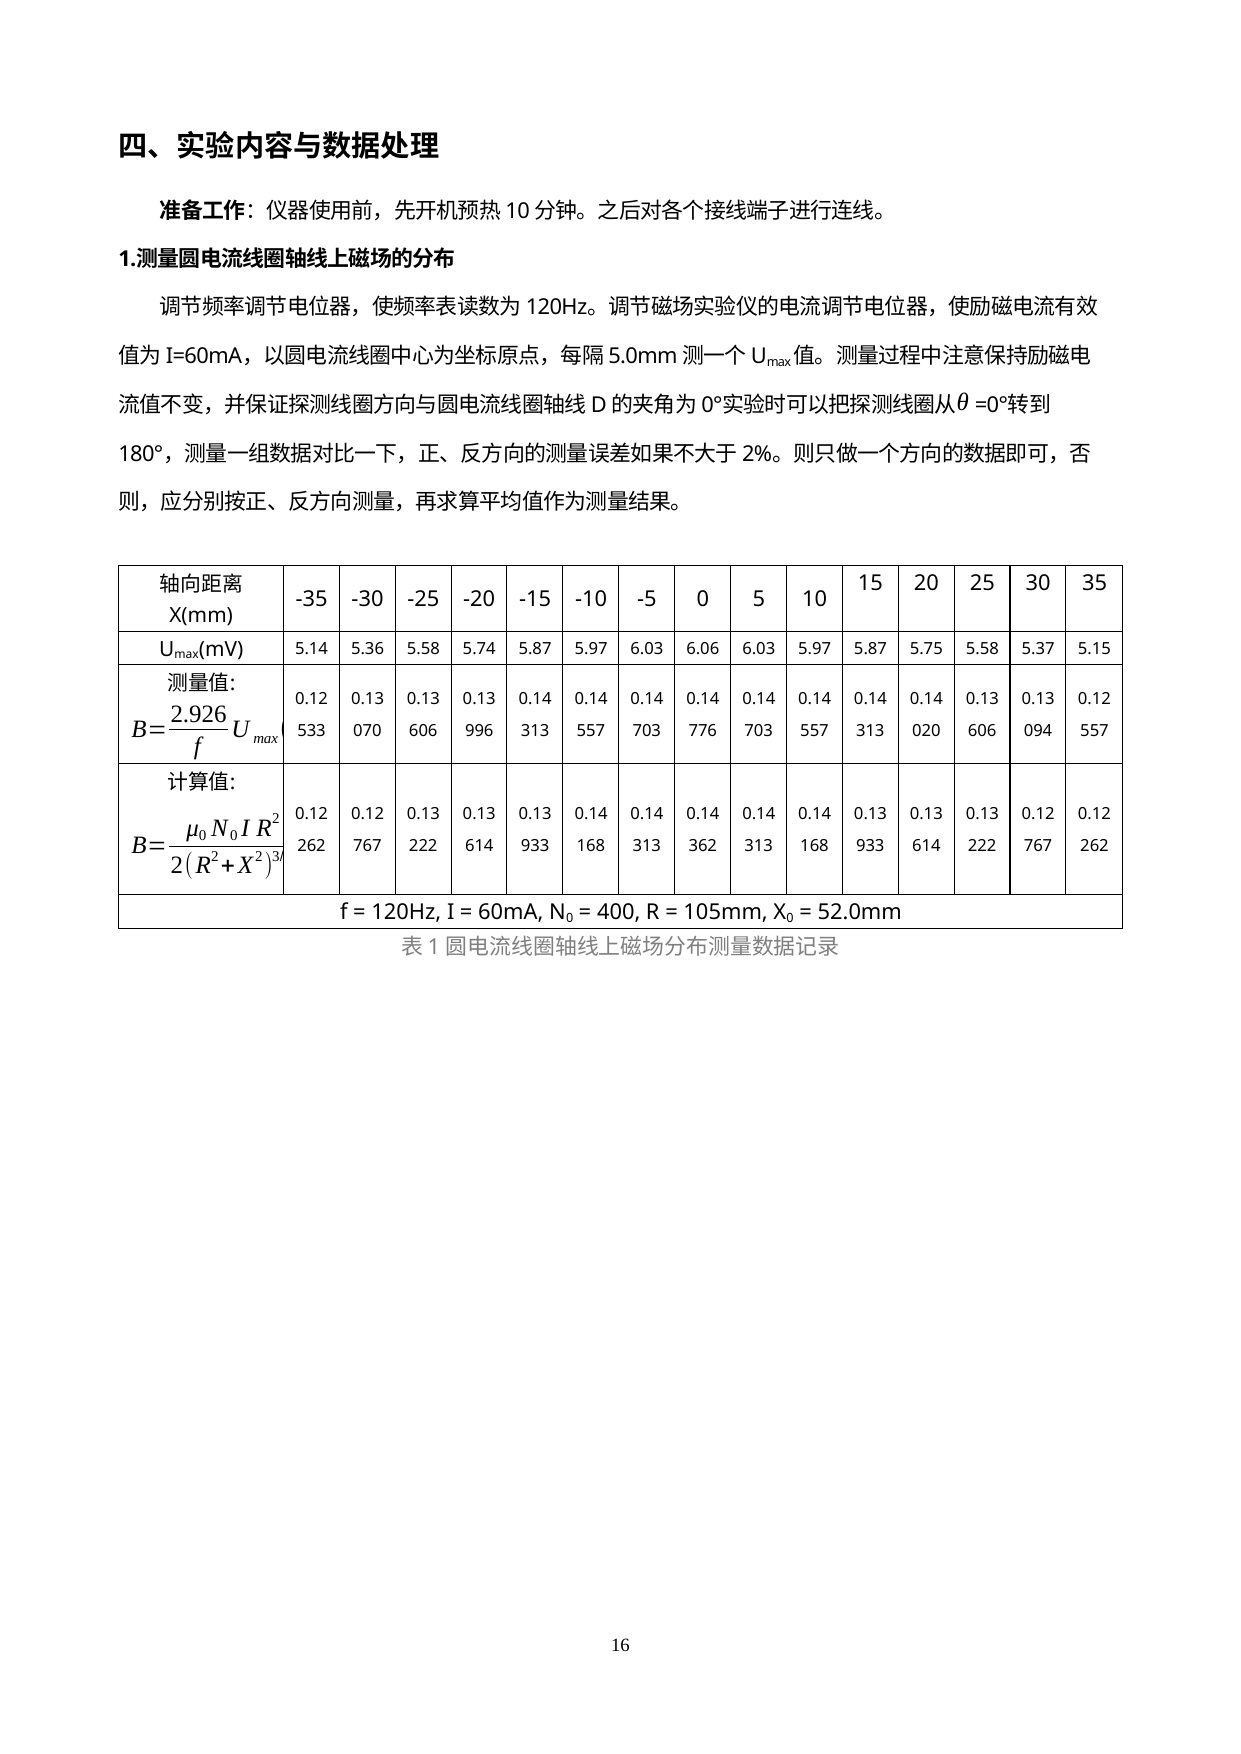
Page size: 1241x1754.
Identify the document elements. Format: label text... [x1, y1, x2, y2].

table_cell 5.58 [955, 632, 1009, 664]
text 准备工作：仪器使用前，先开机预热10分钟。之后对各个接线端子进行连线。 [118, 192, 1101, 225]
table_cell 0.14 313 [731, 764, 786, 894]
table_cell 0.13 222 [396, 764, 451, 894]
table_header 5 [731, 566, 786, 631]
table_cell 5.74 [452, 632, 506, 664]
table_cell 5.97 [563, 632, 618, 664]
table_cell 0.14 557 [563, 665, 618, 763]
table_cell 0.14 557 [787, 665, 842, 763]
table_cell 0.13 614 [452, 764, 506, 894]
table_cell 0.14 703 [731, 665, 786, 763]
table_cell Umax(mV) [119, 632, 283, 664]
table_header 轴向距离X(mm) [119, 566, 283, 631]
table_header -20 [452, 566, 506, 631]
table_cell 0.12 262 [284, 764, 339, 894]
table_cell 0.12 533 [284, 665, 339, 763]
table_cell 0.14 020 [899, 665, 954, 763]
list 四、实验内容与数据处理 [118, 111, 1122, 176]
text 表1 圆电流线圈轴线上磁场分布测量数据记录 [118, 929, 1122, 961]
table_cell 5.87 [843, 632, 898, 664]
table_cell 5.97 [787, 632, 842, 664]
table_cell 6.03 [619, 632, 674, 664]
table_cell 5.75 [899, 632, 954, 664]
table_header 35 [1066, 566, 1122, 631]
table_header -5 [619, 566, 674, 631]
table_header 15 [843, 566, 898, 631]
table_cell 0.14 776 [675, 665, 730, 763]
table_cell 5.36 [340, 632, 395, 664]
table_cell 0.14 703 [619, 665, 674, 763]
table_cell 0.13 094 [1011, 665, 1065, 763]
table_header -35 [284, 566, 339, 631]
table_cell 0.12 767 [1011, 764, 1065, 894]
table_header -30 [340, 566, 395, 631]
table_cell 0.13 996 [452, 665, 506, 763]
table_cell 0.13 606 [396, 665, 451, 763]
table_cell 0.13 933 [843, 764, 898, 894]
table_header 30 [1011, 566, 1065, 631]
table_header -25 [396, 566, 451, 631]
table_cell f = 120Hz, I = 60mA, N0 = 400, R = 105mm, X0 = 52.0mm [119, 895, 1122, 927]
table_cell 0.14 168 [787, 764, 842, 894]
table_header 0 [675, 566, 730, 631]
table_cell 5.87 [507, 632, 562, 664]
table_cell 5.14 [284, 632, 339, 664]
table_cell 0.13 222 [955, 764, 1009, 894]
table_cell 0.13 933 [507, 764, 562, 894]
table_header 25 [955, 566, 1009, 631]
table_cell 计算值: [119, 764, 283, 894]
table_header 20 [899, 566, 954, 631]
table_cell 0.14 313 [507, 665, 562, 763]
table_header 10 [787, 566, 842, 631]
table_cell 5.15 [1066, 632, 1122, 664]
table_cell 6.03 [731, 632, 786, 664]
table_cell 5.58 [396, 632, 451, 664]
table_header -15 [507, 566, 562, 631]
table_cell 0.12 767 [340, 764, 395, 894]
text 调节频率调节电位器，使频率表读数为120Hz。调节磁场实验仪的电流调节电位器，使励磁电流有效值为I=60mA，以圆电流线圈中心为坐标原点，每隔5.0mm测一个Umax值。测量过程中注意保持励磁电流值不变，并保证探测线圈方向与圆电流线圈轴线D的夹角为0°实验时可以把探测线圈从 =0°转到180°，测量一组数据对比一下，正、反方向的测量误差如果不大于2%。则只做一个方向的数据即可，否则，应分别按正、反方向测量，再求算平均值作为测量结果。 [118, 289, 1101, 516]
table_cell 0.14 362 [675, 764, 730, 894]
table_cell 5.37 [1011, 632, 1065, 664]
table_cell 0.12 262 [1066, 764, 1122, 894]
table_cell 0.12 557 [1066, 665, 1122, 763]
text 1.测量圆电流线圈轴线上磁场的分布 [118, 241, 1101, 273]
table_cell 0.14 168 [563, 764, 618, 894]
table_cell 0.13 614 [899, 764, 954, 894]
table_cell 测量值: [119, 665, 283, 763]
table_cell 6.06 [675, 632, 730, 664]
table_cell 0.14 313 [619, 764, 674, 894]
table_cell 0.13 070 [340, 665, 395, 763]
table_cell 0.13 606 [955, 665, 1009, 763]
table_cell 0.14 313 [843, 665, 898, 763]
table_header -10 [563, 566, 618, 631]
